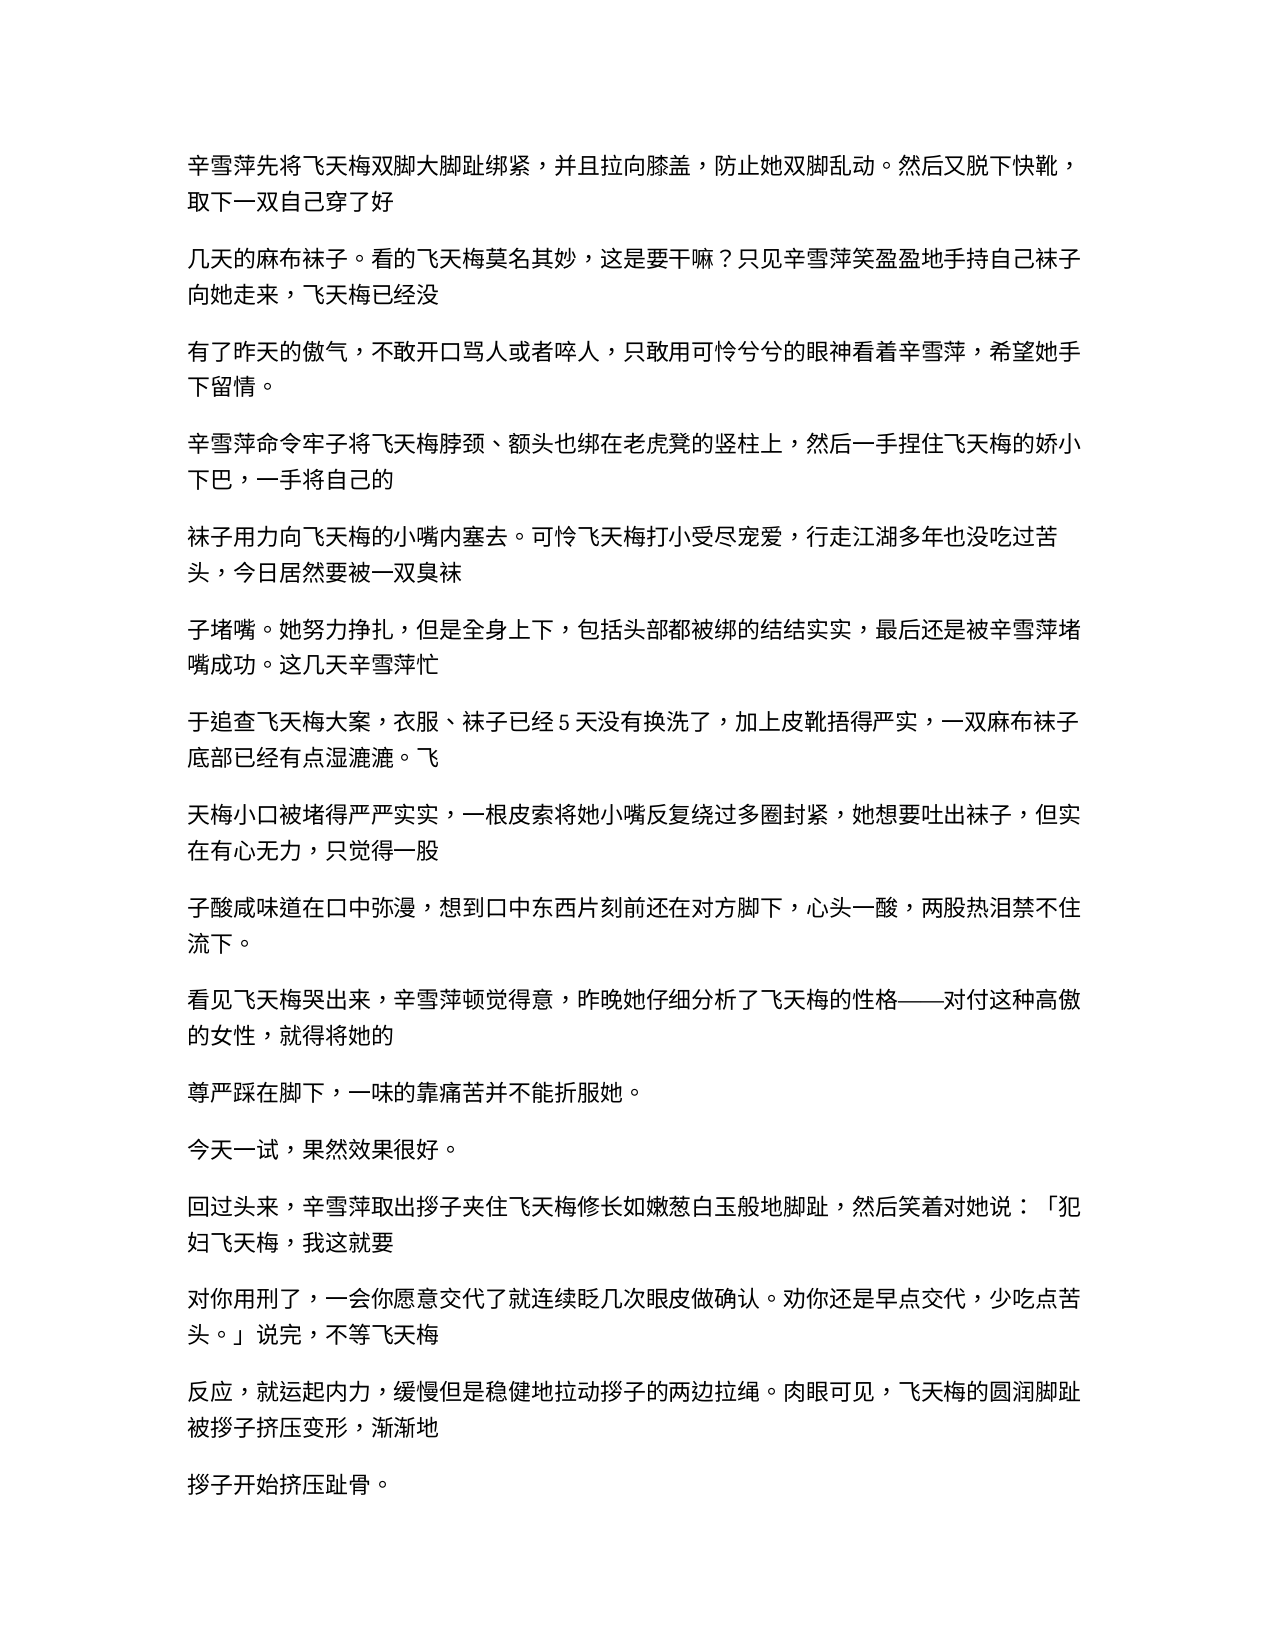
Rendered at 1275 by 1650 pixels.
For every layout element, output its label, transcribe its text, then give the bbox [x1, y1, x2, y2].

text 尊严踩在脚下，一味的靠痛苦并不能折服她。 [187, 1077, 1087, 1108]
text 对你用刑了，一会你愿意交代了就连续眨几次眼皮做确认。劝你还是早点交代，少吃点苦头。」说完，不等飞天梅 [187, 1283, 1087, 1351]
text 于追查飞天梅大案，衣服、袜子已经5 天没有换洗了，加上皮靴捂得严实，一双麻布袜子底部已经有点湿漉漉。飞 [187, 706, 1087, 773]
text 天梅小口被堵得严严实实，一根皮索将她小嘴反复绕过多圈封紧，她想要吐出袜子，但实在有心无力，只觉得一股 [187, 799, 1087, 866]
text 拶子开始挤压趾骨。 [187, 1469, 1087, 1500]
text 子堵嘴。她努力挣扎，但是全身上下，包括头部都被绑的结结实实，最后还是被辛雪萍堵嘴成功。这几天辛雪萍忙 [187, 613, 1087, 681]
text 几天的麻布袜子。看的飞天梅莫名其妙，这是要干嘛？只见辛雪萍笑盈盈地手持自己袜子向她走来，飞天梅已经没 [187, 243, 1087, 310]
text 看见飞天梅哭出来，辛雪萍顿觉得意，昨晚她仔细分析了飞天梅的性格——对付这种高傲的女性，就得将她的 [187, 984, 1087, 1052]
text 反应，就运起内力，缓慢但是稳健地拉动拶子的两边拉绳。肉眼可见，飞天梅的圆润脚趾被拶子挤压变形，渐渐地 [187, 1376, 1087, 1443]
text 辛雪萍命令牢子将飞天梅脖颈、额头也绑在老虎凳的竖柱上，然后一手捏住飞天梅的娇小下巴，一手将自己的 [187, 428, 1087, 495]
text 有了昨天的傲气，不敢开口骂人或者啐人，只敢用可怜兮兮的眼神看着辛雪萍，希望她手下留情。 [187, 335, 1087, 403]
text 子酸咸味道在口中弥漫，想到口中东西片刻前还在对方脚下，心头一酸，两股热泪禁不住流下。 [187, 892, 1087, 959]
text 今天一试，果然效果很好。 [187, 1134, 1087, 1165]
text 辛雪萍先将飞天梅双脚大脚趾绑紧，并且拉向膝盖，防止她双脚乱动。然后又脱下快靴，取下一双自己穿了好 [187, 150, 1087, 217]
text 回过头来，辛雪萍取出拶子夹住飞天梅修长如嫩葱白玉般地脚趾，然后笑着对她说：「犯妇飞天梅，我这就要 [187, 1191, 1087, 1258]
text 袜子用力向飞天梅的小嘴内塞去。可怜飞天梅打小受尽宠爱，行走江湖多年也没吃过苦头，今日居然要被一双臭袜 [187, 521, 1087, 588]
